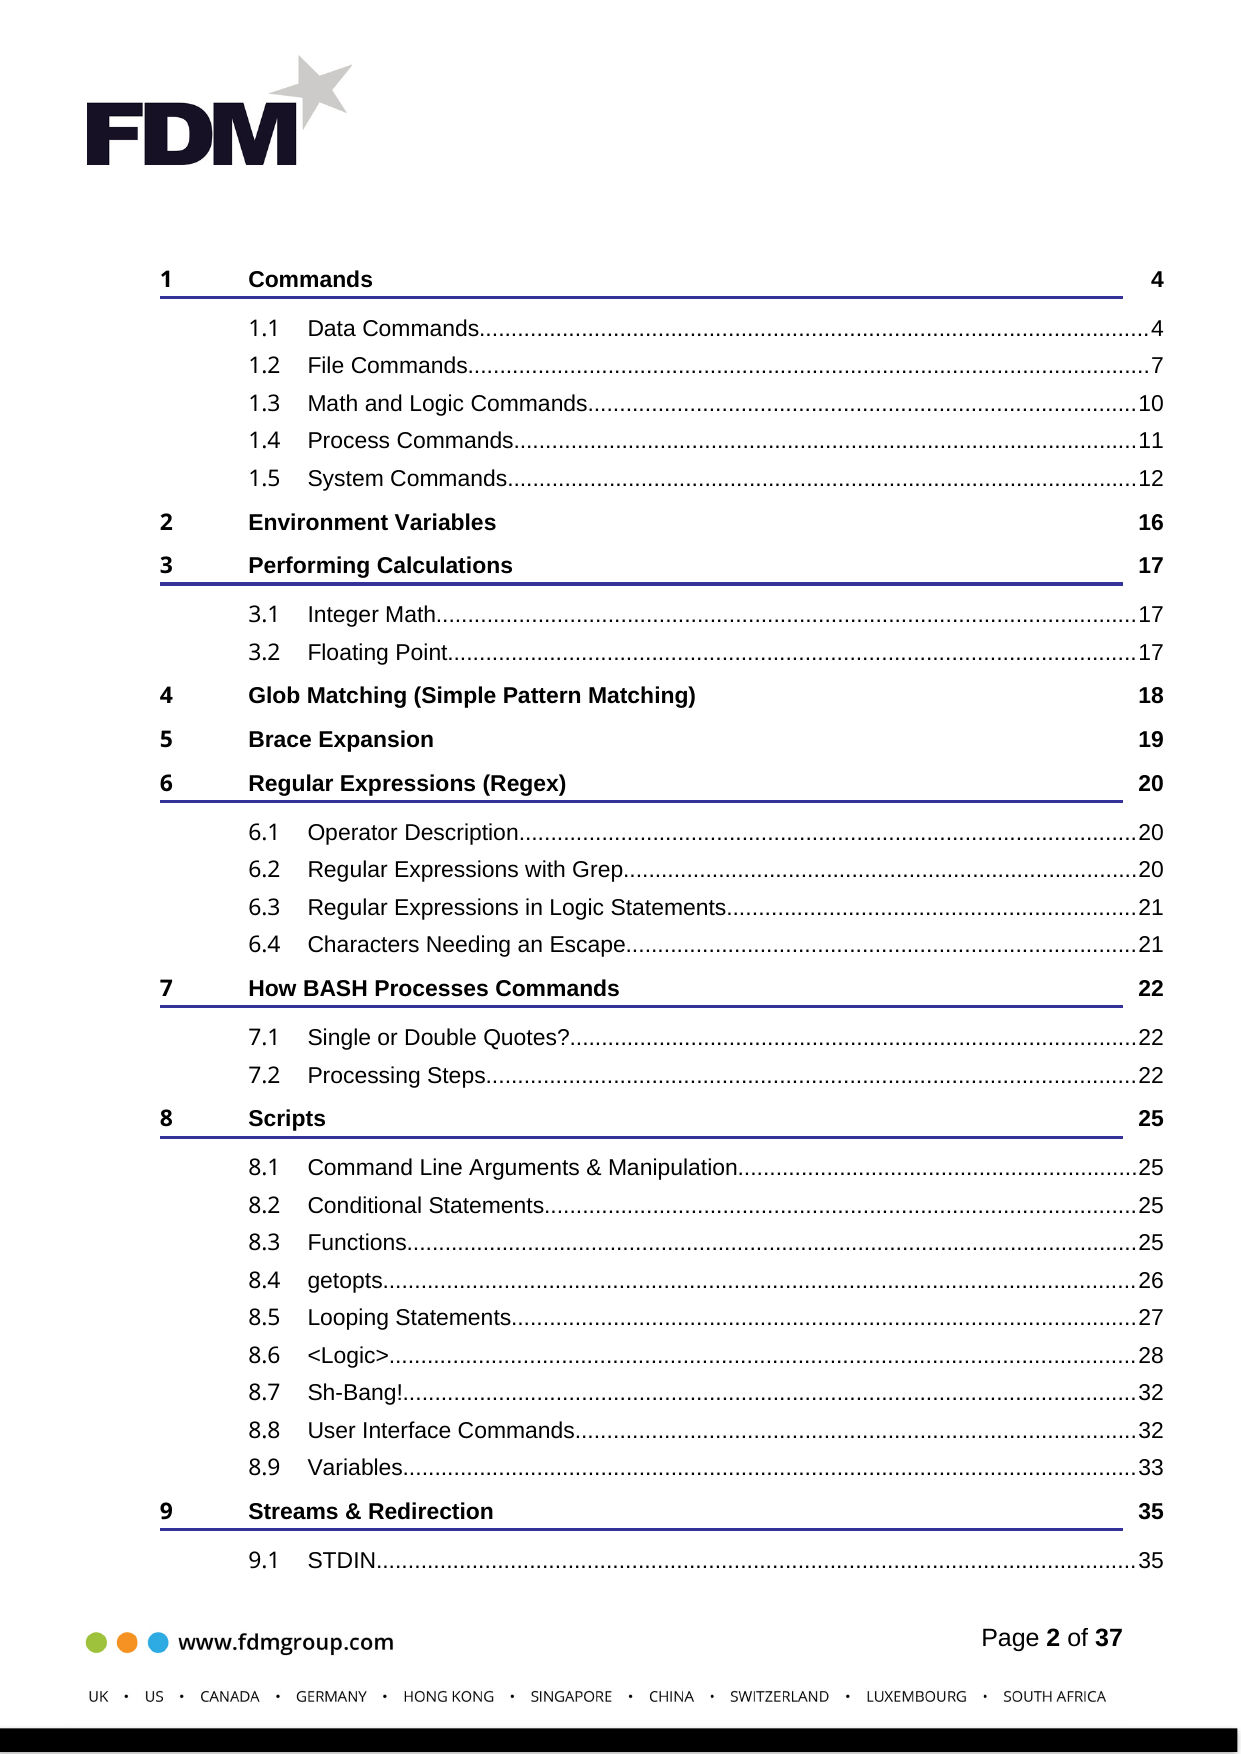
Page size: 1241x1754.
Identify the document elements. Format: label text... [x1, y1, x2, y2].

text 8.1 Command Line Arguments & Manipulation 25 [248, 1151, 1123, 1182]
text 1.4 Process Commands 11 [248, 424, 1123, 455]
text 6.3 Regular Expressions in Logic Statements 21 [248, 891, 1123, 922]
text 8 Scripts 25 [159, 1102, 1123, 1139]
text 7.2 Processing Steps 22 [248, 1058, 1123, 1090]
text 6.2 Regular Expressions with Grep 20 [248, 853, 1123, 884]
picture [65, 1611, 1128, 1721]
text 7 How BASH Processes Commands 22 [159, 972, 1123, 1008]
text 6 Regular Expressions (Regex) 20 [159, 767, 1123, 803]
text 8.8 User Interface Commands 32 [248, 1414, 1123, 1445]
text 8.6 <Logic> 28 [248, 1339, 1123, 1370]
text 2 Environment Variables 16 [159, 505, 1123, 537]
text 9 Streams & Redirection 35 [159, 1495, 1123, 1531]
text 8.9 Variables 33 [248, 1451, 1123, 1482]
text 8.4 getopts 26 [248, 1264, 1123, 1295]
text 1.5 System Commands 12 [248, 462, 1123, 493]
text 6.4 Characters Needing an Escape 21 [248, 928, 1123, 959]
text 9.1 STDIN 35 [248, 1544, 1123, 1575]
text 8.2 Conditional Statements 25 [248, 1189, 1123, 1220]
text 5 Brace Expansion 19 [159, 723, 1123, 754]
text 3.2 Floating Point 17 [248, 636, 1123, 667]
text 6.1 Operator Description 20 [248, 816, 1123, 847]
text 1.1 Data Commands 4 [248, 312, 1123, 343]
text 1 Commands 4 [159, 263, 1123, 299]
text 1.2 File Commands 7 [248, 349, 1123, 380]
text 3 Performing Calculations 17 [159, 549, 1123, 586]
text 3.1 Integer Math 17 [248, 598, 1123, 629]
text 8.3 Functions 25 [248, 1226, 1123, 1257]
text 4 Glob Matching (Simple Pattern Matching) 18 [159, 679, 1123, 711]
picture [87, 55, 352, 165]
text 1.3 Math and Logic Commands 10 [248, 387, 1123, 418]
text 7.1 Single or Double Quotes? 22 [248, 1021, 1123, 1052]
text 8.5 Looping Statements 27 [248, 1301, 1123, 1332]
text 8.7 Sh-Bang! 32 [248, 1376, 1123, 1407]
